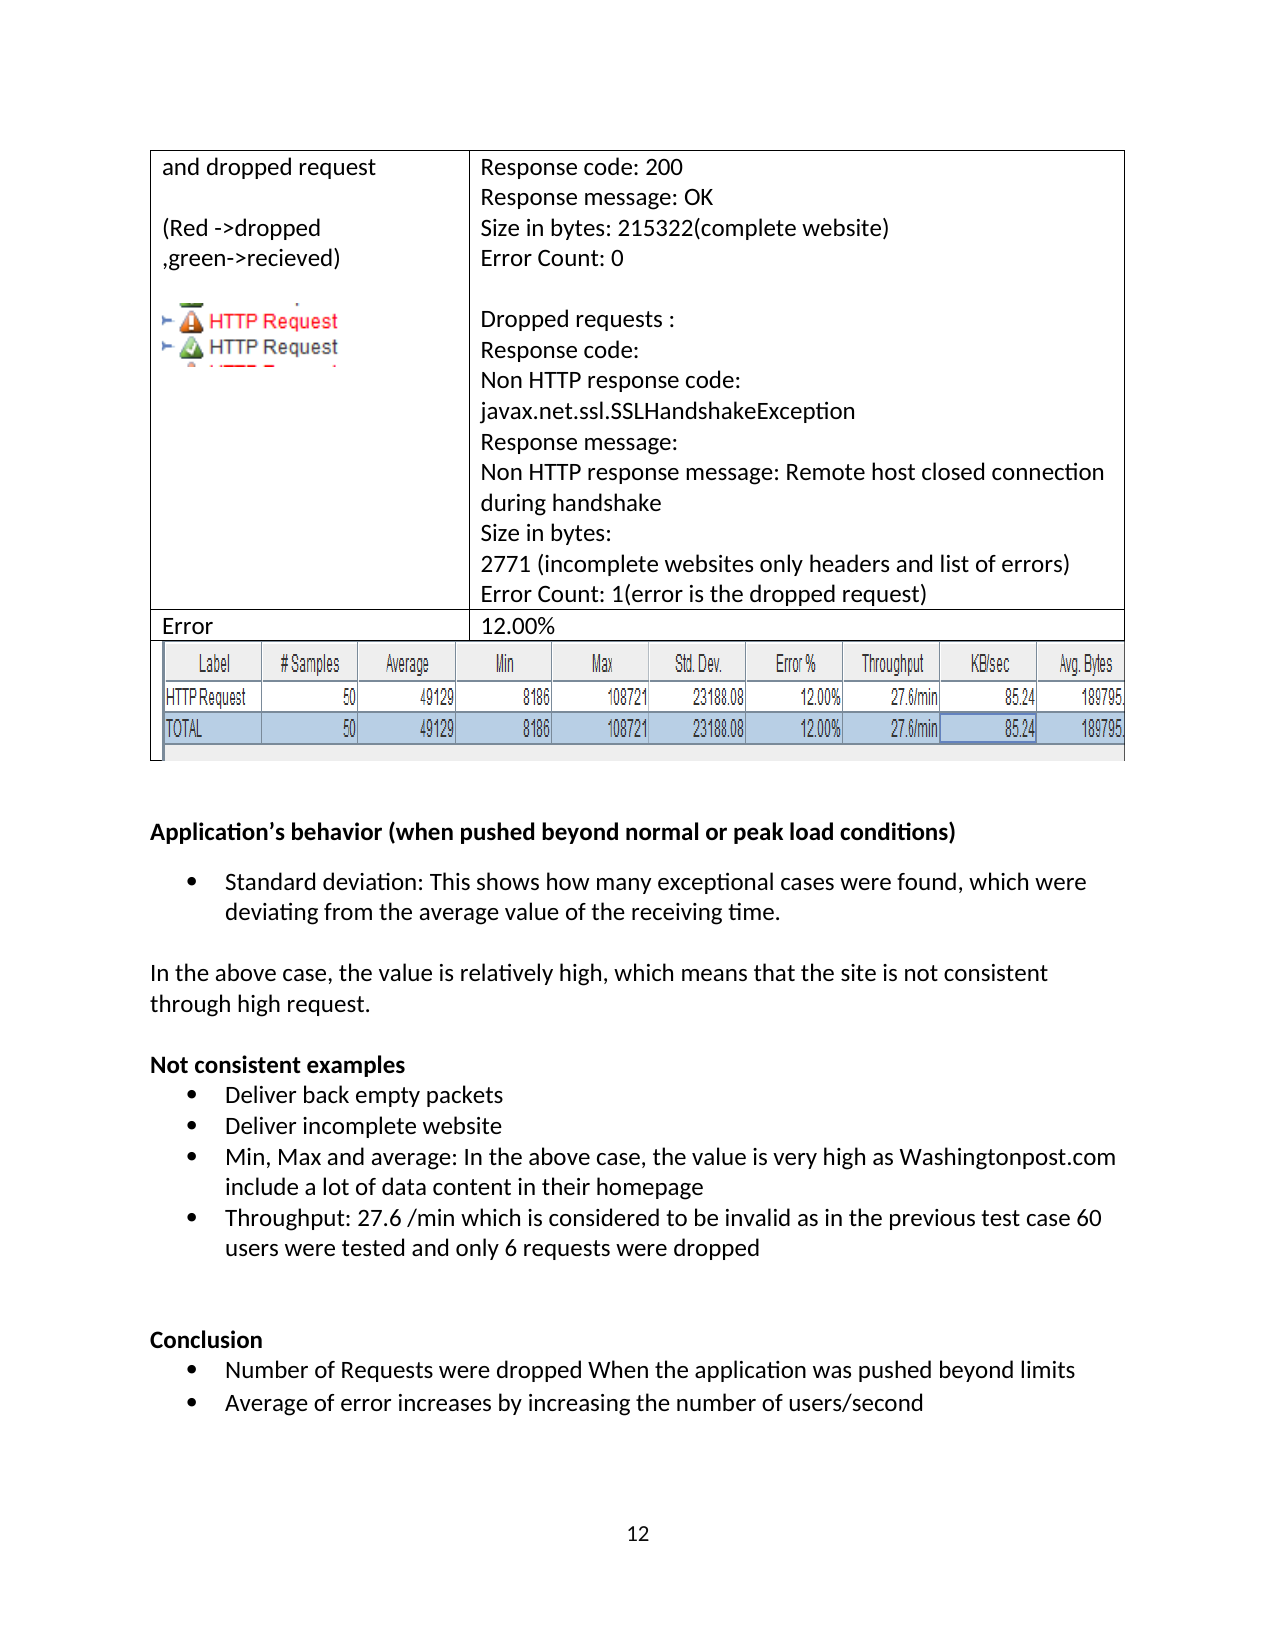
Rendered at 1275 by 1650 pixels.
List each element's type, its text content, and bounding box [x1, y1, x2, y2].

text Not consistent examples [150, 1049, 1125, 1079]
list Min, Max and average: In the above case, the value is very high as Washingtonpost.com include a lot of data content in their homepage [187, 1141, 1125, 1202]
table_cell [151, 641, 161, 760]
list Throughput: 27.6 /min which is considered to be invalid as in the previous test case 60 users were tested and only 6 requests were dropped [187, 1202, 1125, 1263]
text Application’s behavior (when pushed beyond normal or peak load conditions) [150, 816, 1125, 847]
list Deliver incomplete website [187, 1110, 1125, 1141]
list Average of error increases by increasing the number of users/second [187, 1387, 1125, 1418]
table_cell Error [151, 610, 469, 640]
picture [161, 303, 372, 367]
list Standard deviation: This shows how many exceptional cases were found, which were deviating from the average value of the receiving time. [187, 866, 1125, 927]
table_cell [470, 151, 1124, 609]
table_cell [151, 151, 469, 609]
text Conclusion [150, 1324, 1125, 1354]
table_cell 12.00% [470, 610, 1124, 640]
list Deliver back empty packets [187, 1079, 1125, 1110]
list Number of Requests were dropped When the application was pushed beyond limits [187, 1354, 1125, 1385]
text In the above case, the value is relatively high, which means that the site is not consistent through high request. [150, 957, 1125, 1018]
picture [161, 641, 1125, 761]
